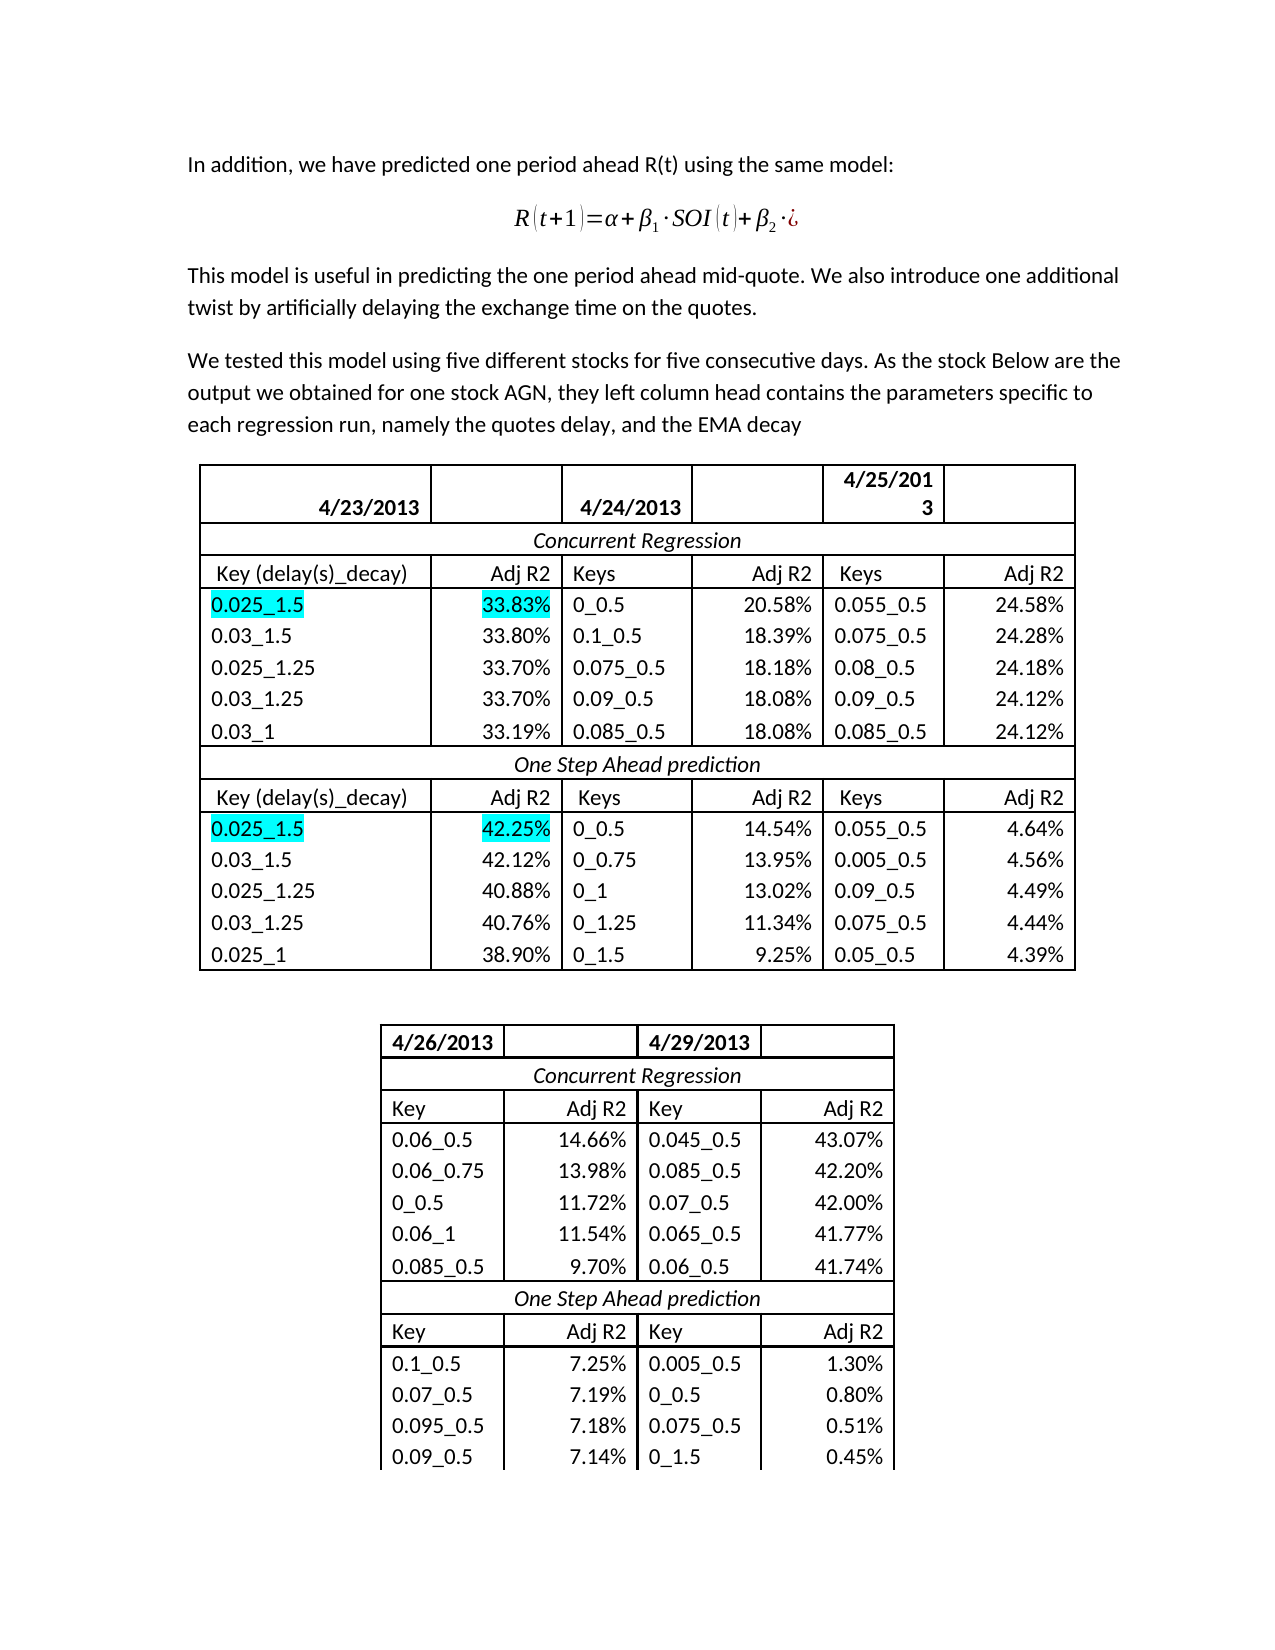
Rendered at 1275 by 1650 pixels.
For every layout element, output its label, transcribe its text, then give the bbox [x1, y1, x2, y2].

table_cell Adj R2 [693, 780, 822, 811]
table_cell 43.07% [762, 1124, 893, 1153]
table_cell Key [639, 1315, 760, 1345]
table_cell 0.025_1.5 [201, 589, 430, 618]
table_cell Adj R2 [432, 780, 561, 811]
table_cell 0.03_1 [201, 712, 430, 745]
table_header [762, 1026, 893, 1056]
table_cell 13.95% [693, 842, 822, 873]
table_cell 18.08% [693, 712, 822, 745]
table_cell 0.075_0.5 [824, 619, 943, 650]
table_cell 0.065_0.5 [639, 1216, 760, 1247]
table_cell 18.18% [693, 650, 822, 681]
table_cell 0.075_0.5 [824, 904, 943, 936]
table_cell 0_0.5 [563, 589, 691, 618]
table_cell 18.39% [693, 619, 822, 650]
table_cell 14.54% [693, 813, 822, 842]
table_cell 14.66% [505, 1124, 636, 1153]
table_cell 7.25% [505, 1348, 636, 1377]
table_cell 33.83% [432, 589, 561, 618]
table_header [693, 466, 822, 522]
table_cell 0_0.5 [639, 1377, 760, 1408]
table_cell 24.58% [945, 589, 1074, 618]
table_cell 4.49% [945, 873, 1074, 904]
table_cell Concurrent Regression [201, 524, 1074, 554]
table_cell Adj R2 [945, 780, 1074, 811]
table_cell Adj R2 [762, 1315, 893, 1345]
table_cell 38.90% [432, 936, 561, 968]
table_cell 0_0.75 [563, 842, 691, 873]
table_cell 0.085_0.5 [639, 1153, 760, 1184]
table_cell 4.44% [945, 904, 1074, 936]
table_cell 0.075_0.5 [563, 650, 691, 681]
table_cell 11.54% [505, 1216, 636, 1247]
table_cell 41.77% [762, 1216, 893, 1247]
table_cell 0.45% [762, 1439, 893, 1470]
table_cell 24.28% [945, 619, 1074, 650]
table_cell 0.07_0.5 [382, 1377, 503, 1408]
table_cell 0.08_0.5 [824, 650, 943, 681]
table_cell 0_0.5 [563, 813, 691, 842]
table_cell 0.03_1.25 [201, 681, 430, 712]
table_cell Key [382, 1315, 503, 1345]
table_cell 0_1 [563, 873, 691, 904]
table_cell 0.085_0.5 [563, 712, 691, 745]
table_cell 0.06_1 [382, 1216, 503, 1247]
table_cell 0_0.5 [382, 1185, 503, 1216]
table_header 4/26/2013 [382, 1026, 503, 1056]
table_cell 0.055_0.5 [824, 813, 943, 842]
table_cell 0.055_0.5 [824, 589, 943, 618]
table_cell 33.70% [432, 650, 561, 681]
table_cell 7.14% [505, 1439, 636, 1470]
table_header [945, 466, 1074, 522]
table_cell 0.06_0.5 [639, 1247, 760, 1280]
table_cell 18.08% [693, 681, 822, 712]
table_cell 0.005_0.5 [824, 842, 943, 873]
table_cell 0_1.25 [563, 904, 691, 936]
table_cell 41.74% [762, 1247, 893, 1280]
table_cell 0_1.5 [563, 936, 691, 968]
table_cell 20.58% [693, 589, 822, 618]
table_cell 4.56% [945, 842, 1074, 873]
table_cell 42.12% [432, 842, 561, 873]
table_cell 11.34% [693, 904, 822, 936]
table_cell 0_1.5 [639, 1439, 760, 1470]
table_cell Adj R2 [693, 556, 822, 587]
table_cell Keys [563, 556, 691, 587]
table_cell Key [382, 1091, 503, 1122]
table_header [505, 1026, 636, 1056]
table_cell One Step Ahead prediction [382, 1282, 893, 1313]
table_cell Adj R2 [432, 556, 561, 587]
table_cell 7.18% [505, 1408, 636, 1439]
table_cell One Step Ahead prediction [201, 747, 1074, 778]
table_cell 0.09_0.5 [563, 681, 691, 712]
table_cell 4.39% [945, 936, 1074, 968]
table_cell 40.88% [432, 873, 561, 904]
table_cell Adj R2 [945, 556, 1074, 587]
table_cell 0.03_1.5 [201, 619, 430, 650]
table_cell 7.19% [505, 1377, 636, 1408]
table_cell 0.085_0.5 [382, 1247, 503, 1280]
table_cell 0.80% [762, 1377, 893, 1408]
table_cell 0.03_1.5 [201, 842, 430, 873]
table_header 4/29/2013 [639, 1026, 760, 1056]
table_cell 9.70% [505, 1247, 636, 1280]
table_cell Keys [563, 780, 691, 811]
table_cell 0.07_0.5 [639, 1185, 760, 1216]
table_cell 9.25% [693, 936, 822, 968]
table_cell Keys [824, 780, 943, 811]
table_cell 42.25% [432, 813, 561, 842]
text This model is useful in predicting the one period ahead mid-quote. We also introduce one additional twist by artificially delaying the exchange time on the quotes. [187, 261, 1125, 321]
table_cell Key [639, 1091, 760, 1122]
table_cell 0.045_0.5 [639, 1124, 760, 1153]
table_cell 42.00% [762, 1185, 893, 1216]
table_cell 13.98% [505, 1153, 636, 1184]
table_cell 33.19% [432, 712, 561, 745]
table_cell 0.025_1.5 [201, 813, 430, 842]
table_cell 0.075_0.5 [639, 1408, 760, 1439]
table_cell 24.18% [945, 650, 1074, 681]
table_cell 0.025_1 [201, 936, 430, 968]
table_cell Concurrent Regression [382, 1059, 893, 1089]
table_cell 1.30% [762, 1348, 893, 1377]
table_cell 4.64% [945, 813, 1074, 842]
table_cell 33.70% [432, 681, 561, 712]
table_cell Key (delay(s)_decay) [201, 780, 430, 811]
table_cell 0.1_0.5 [563, 619, 691, 650]
table_cell Adj R2 [505, 1315, 636, 1345]
table_cell Adj R2 [762, 1091, 893, 1122]
table_cell 0.1_0.5 [382, 1348, 503, 1377]
table_cell 42.20% [762, 1153, 893, 1184]
table_header 4/25/2013 [824, 466, 943, 522]
table_cell 0.09_0.5 [824, 681, 943, 712]
table_cell 0.085_0.5 [824, 712, 943, 745]
text In addition, we have predicted one period ahead R(t) using the same model: [187, 150, 1125, 178]
table_cell 0.03_1.25 [201, 904, 430, 936]
table_cell 13.02% [693, 873, 822, 904]
table_header [432, 466, 561, 522]
table_cell Keys [824, 556, 943, 587]
table_cell 0.05_0.5 [824, 936, 943, 968]
table_cell 0.005_0.5 [639, 1348, 760, 1377]
table_cell 40.76% [432, 904, 561, 936]
table_cell 0.51% [762, 1408, 893, 1439]
table_cell 0.025_1.25 [201, 873, 430, 904]
table_cell 11.72% [505, 1185, 636, 1216]
table_cell 0.095_0.5 [382, 1408, 503, 1439]
table_cell Adj R2 [505, 1091, 636, 1122]
table_cell 24.12% [945, 712, 1074, 745]
table_cell 0.06_0.75 [382, 1153, 503, 1184]
text We tested this model using five different stocks for five consecutive days. As the stock Below are the output we obtained for one stock AGN, they left column head contains the parameters specific to each regression run, namely the quotes delay, and the EMA decay [187, 346, 1125, 438]
table_header 4/23/2013 [201, 466, 430, 522]
table_header 4/24/2013 [563, 466, 691, 522]
table_cell 0.09_0.5 [824, 873, 943, 904]
table_cell 24.12% [945, 681, 1074, 712]
table_cell Key (delay(s)_decay) [201, 556, 430, 587]
table_cell 0.09_0.5 [382, 1439, 503, 1470]
table_cell 0.025_1.25 [201, 650, 430, 681]
table_cell 33.80% [432, 619, 561, 650]
table_cell 0.06_0.5 [382, 1124, 503, 1153]
